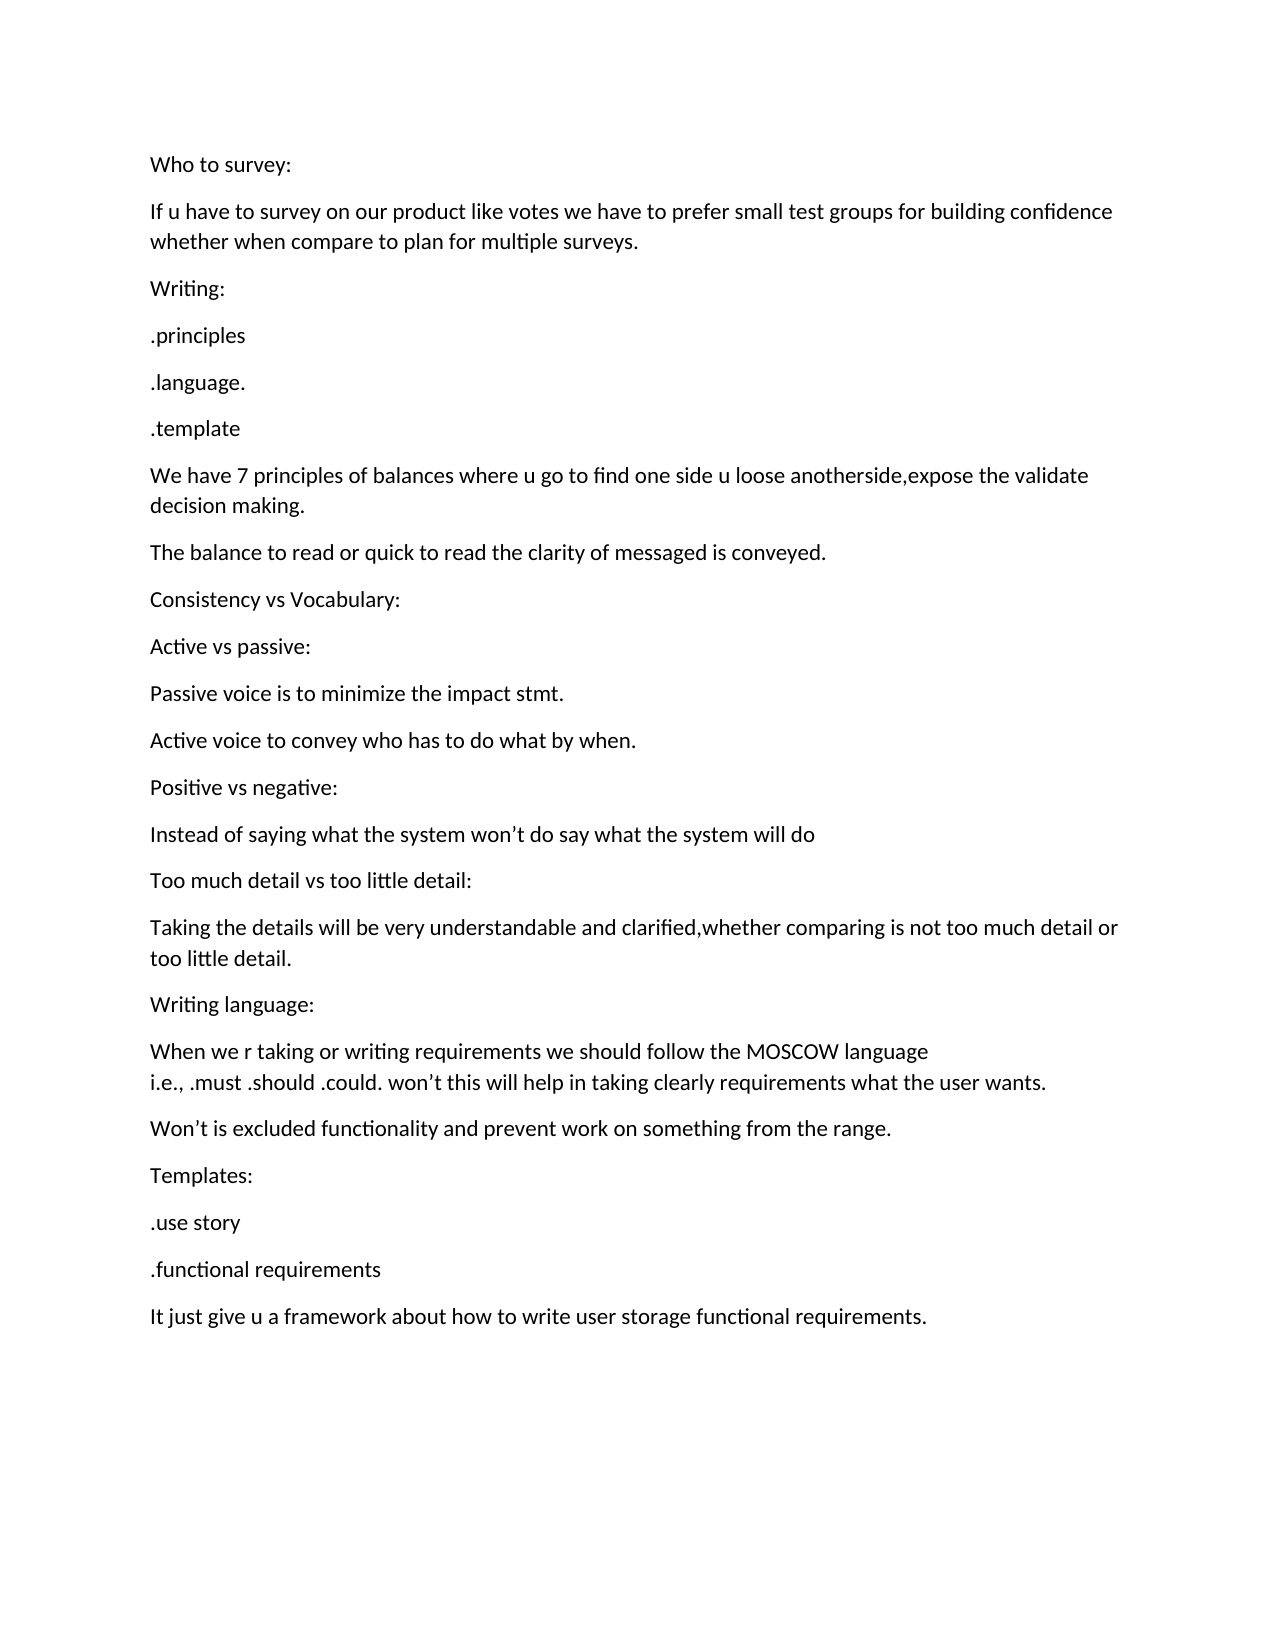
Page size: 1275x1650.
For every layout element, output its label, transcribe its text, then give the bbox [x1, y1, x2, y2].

text Writing language: [150, 991, 1125, 1019]
text We have 7 principles of balances where u go to find one side u loose anotherside,expose the validate decision making. [150, 461, 1125, 520]
text .template [150, 414, 1125, 443]
text Active vs passive: [150, 632, 1125, 660]
text .functional requirements [150, 1255, 1125, 1283]
text Too much detail vs too little detail: [150, 867, 1125, 895]
text Won’t is excluded functionality and prevent work on something from the range. [150, 1114, 1125, 1143]
text If u have to survey on our product like votes we have to prefer small test groups for building confidence whether when compare to plan for multiple surveys. [150, 197, 1125, 255]
text Templates: [150, 1161, 1125, 1189]
text .principles [150, 321, 1125, 349]
text It just give u a framework about how to write user storage functional requirements. [150, 1302, 1125, 1330]
text Positive vs negative: [150, 773, 1125, 801]
text Instead of saying what the system won’t do say what the system will do [150, 820, 1125, 848]
text Active voice to convey who has to do what by when. [150, 726, 1125, 754]
text Taking the details will be very understandable and clarified,whether comparing is not too much detail or too little detail. [150, 913, 1125, 972]
text Passive voice is to minimize the impact stmt. [150, 679, 1125, 707]
text Who to survey: [150, 150, 1125, 178]
text .language. [150, 368, 1125, 396]
text The balance to read or quick to read the clarity of messaged is conveyed. [150, 538, 1125, 567]
text Consistency vs Vocabulary: [150, 585, 1125, 613]
text When we r taking or writing requirements we should follow the MOSCOW language i.e., .must .should .could. won’t this will help in taking clearly requirements what the user wants. [150, 1037, 1125, 1096]
text Writing: [150, 274, 1125, 302]
text .use story [150, 1208, 1125, 1236]
